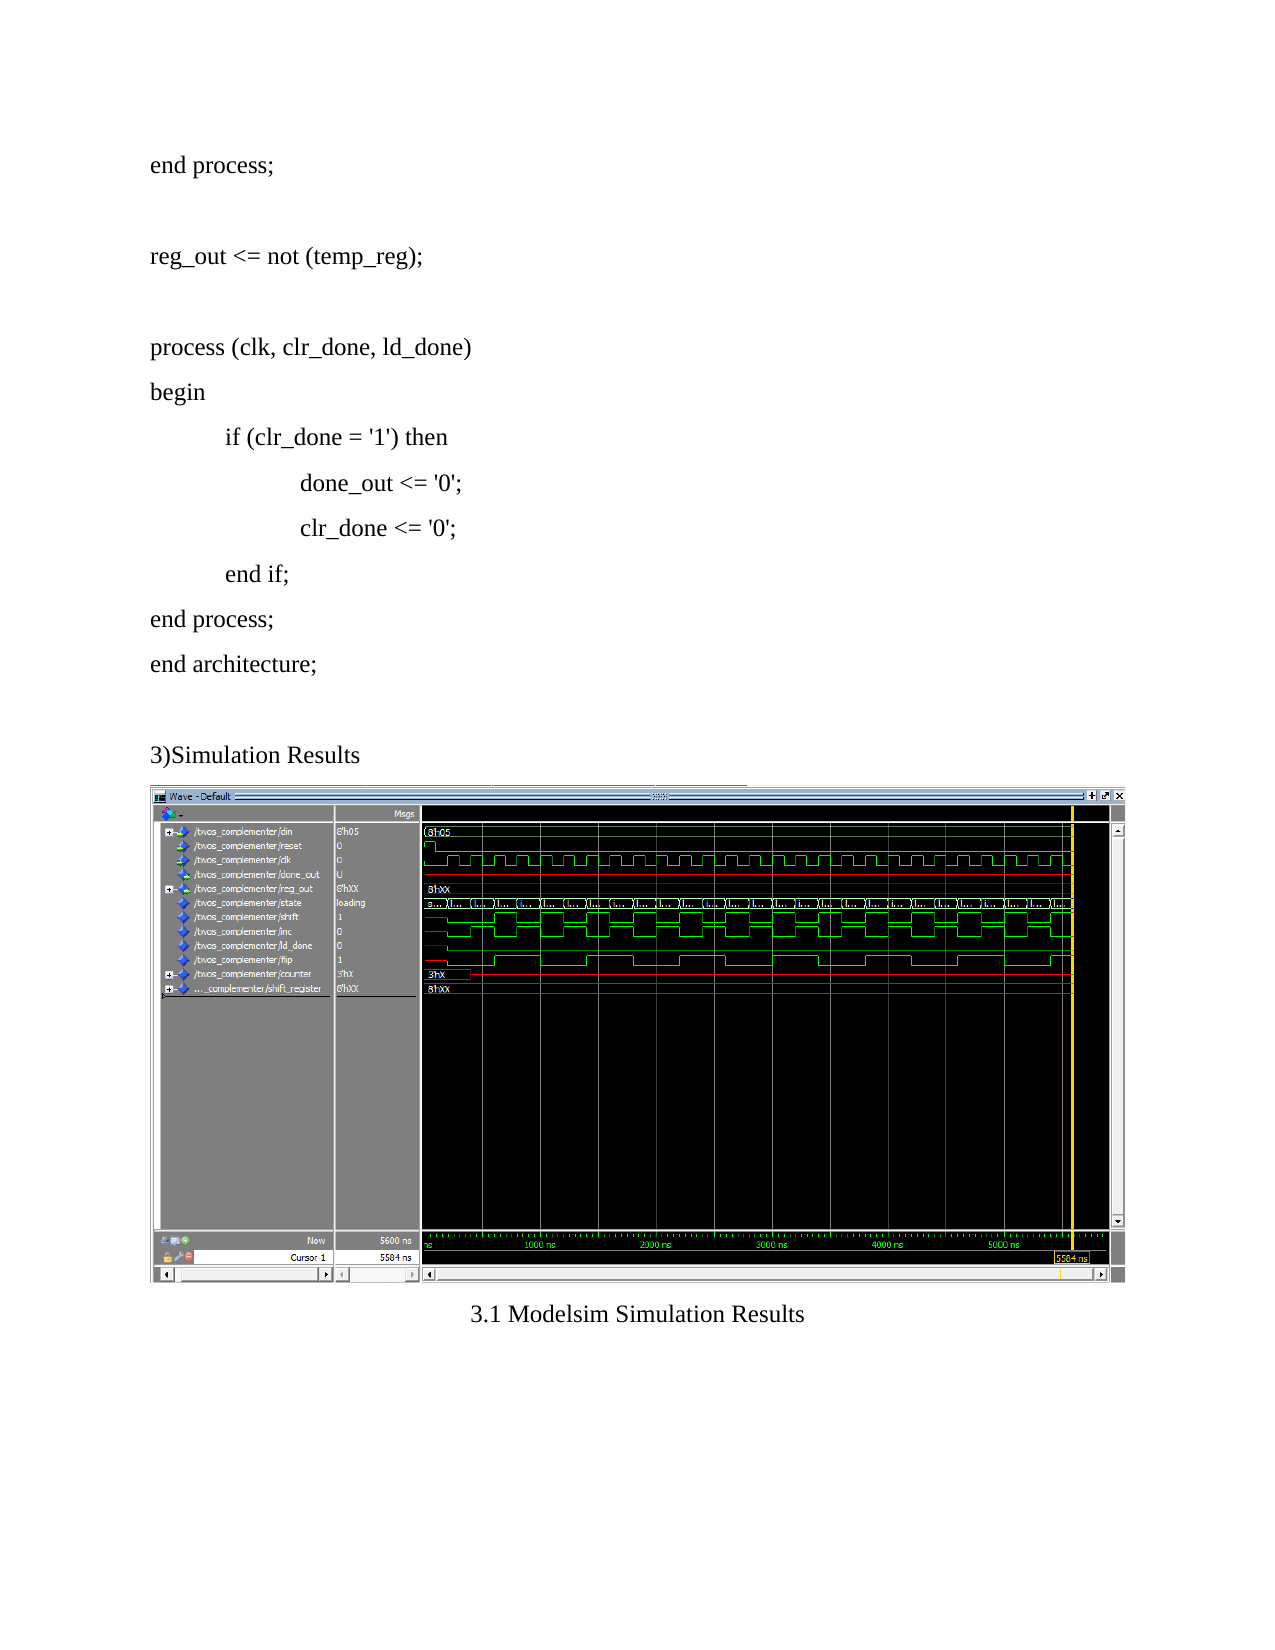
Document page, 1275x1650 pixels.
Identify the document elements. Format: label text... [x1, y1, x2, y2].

text done_out <= '0'; [150, 468, 1125, 497]
text 3)Simulation Results [150, 740, 1125, 769]
text end if; [150, 559, 1125, 587]
picture [150, 785, 1125, 1283]
text begin [150, 377, 1125, 406]
text end process; [150, 604, 1125, 633]
text if (clr_done = '1') then [150, 422, 1125, 451]
text reg_out <= not (temp_reg); [150, 241, 1125, 269]
text end process; [150, 150, 1125, 179]
text end architecture; [150, 649, 1125, 678]
text process (clk, clr_done, ld_done) [150, 332, 1125, 360]
text 3.1 Modelsim Simulation Results [150, 1299, 1125, 1328]
text clr_done <= '0'; [150, 513, 1125, 542]
